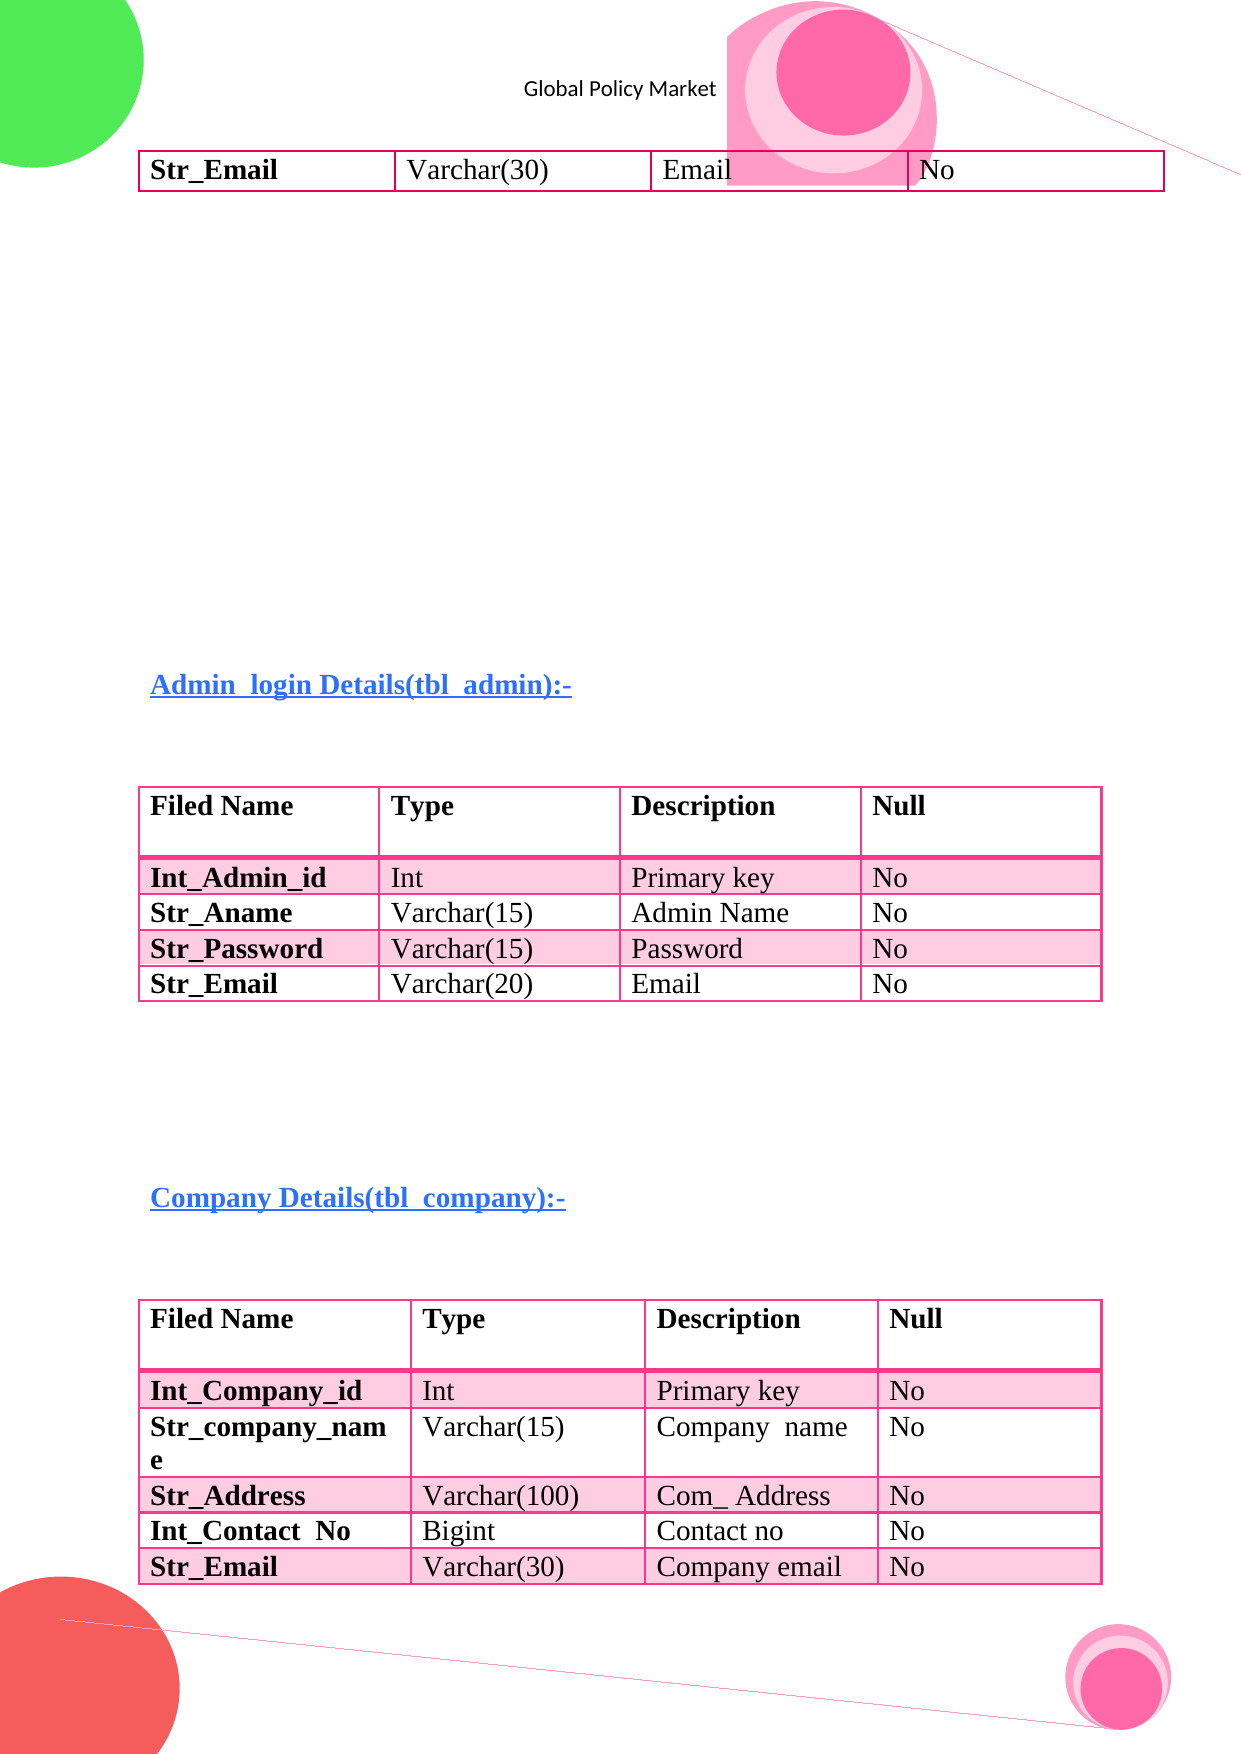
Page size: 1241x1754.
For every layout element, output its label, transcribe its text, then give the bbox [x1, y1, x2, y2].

table_cell No [879, 1409, 1100, 1476]
text Admin login Details(tbl_admin):- [150, 667, 1090, 701]
table_cell No [862, 860, 1100, 893]
table_header Filed Name [140, 788, 378, 855]
table_cell Primary key [621, 860, 860, 893]
table_cell Varchar(30) [396, 152, 650, 190]
table_cell Int [380, 860, 619, 893]
table_cell Com_ Address [646, 1478, 877, 1511]
table_header Type [380, 788, 619, 855]
table_cell Varchar(15) [412, 1409, 644, 1476]
table_cell No [879, 1514, 1100, 1547]
table_cell Admin Name [621, 895, 860, 929]
table_cell No [862, 967, 1100, 1000]
table_header Filed Name [140, 1301, 410, 1368]
table_cell Varchar(20) [380, 967, 619, 1000]
text Company Details(tbl_company):- [150, 1180, 1090, 1214]
table_cell Int_Contact No [140, 1514, 410, 1547]
table_cell Varchar(100) [412, 1478, 644, 1511]
table_header Type [412, 1301, 644, 1368]
table_cell Str_Address [140, 1478, 410, 1511]
table_cell Int_Admin_id [140, 860, 378, 893]
table_cell Email [652, 152, 907, 190]
table_cell Str_Aname [140, 895, 378, 929]
table_cell Company name [646, 1409, 877, 1476]
table_cell Varchar(30) [412, 1549, 644, 1583]
table_cell Bigint [412, 1514, 644, 1547]
table_cell No [879, 1373, 1100, 1407]
table_cell Str_Email [140, 967, 378, 1000]
table_cell No [909, 152, 1163, 190]
table_cell No [879, 1549, 1100, 1583]
table_cell Str_Password [140, 931, 378, 964]
table_cell Primary key [646, 1373, 877, 1407]
table_cell No [862, 895, 1100, 929]
table_header Description [646, 1301, 877, 1368]
table_header Null [879, 1301, 1100, 1368]
table_cell Varchar(15) [380, 931, 619, 964]
table_cell Contact no [646, 1514, 877, 1547]
table_cell Varchar(15) [380, 895, 619, 929]
table_cell Str_company_name [140, 1409, 410, 1476]
table_cell No [879, 1478, 1100, 1511]
table_cell Int [412, 1373, 644, 1407]
table_cell Str_Email [140, 1549, 410, 1583]
table_cell Company email [646, 1549, 877, 1583]
table_header Null [862, 788, 1100, 855]
table_cell Str_Email [140, 152, 394, 190]
table_cell No [862, 931, 1100, 964]
table_cell Password [621, 931, 860, 964]
table_header Description [621, 788, 860, 855]
table_cell Int_Company_id [140, 1373, 410, 1407]
table_cell Email [621, 967, 860, 1000]
